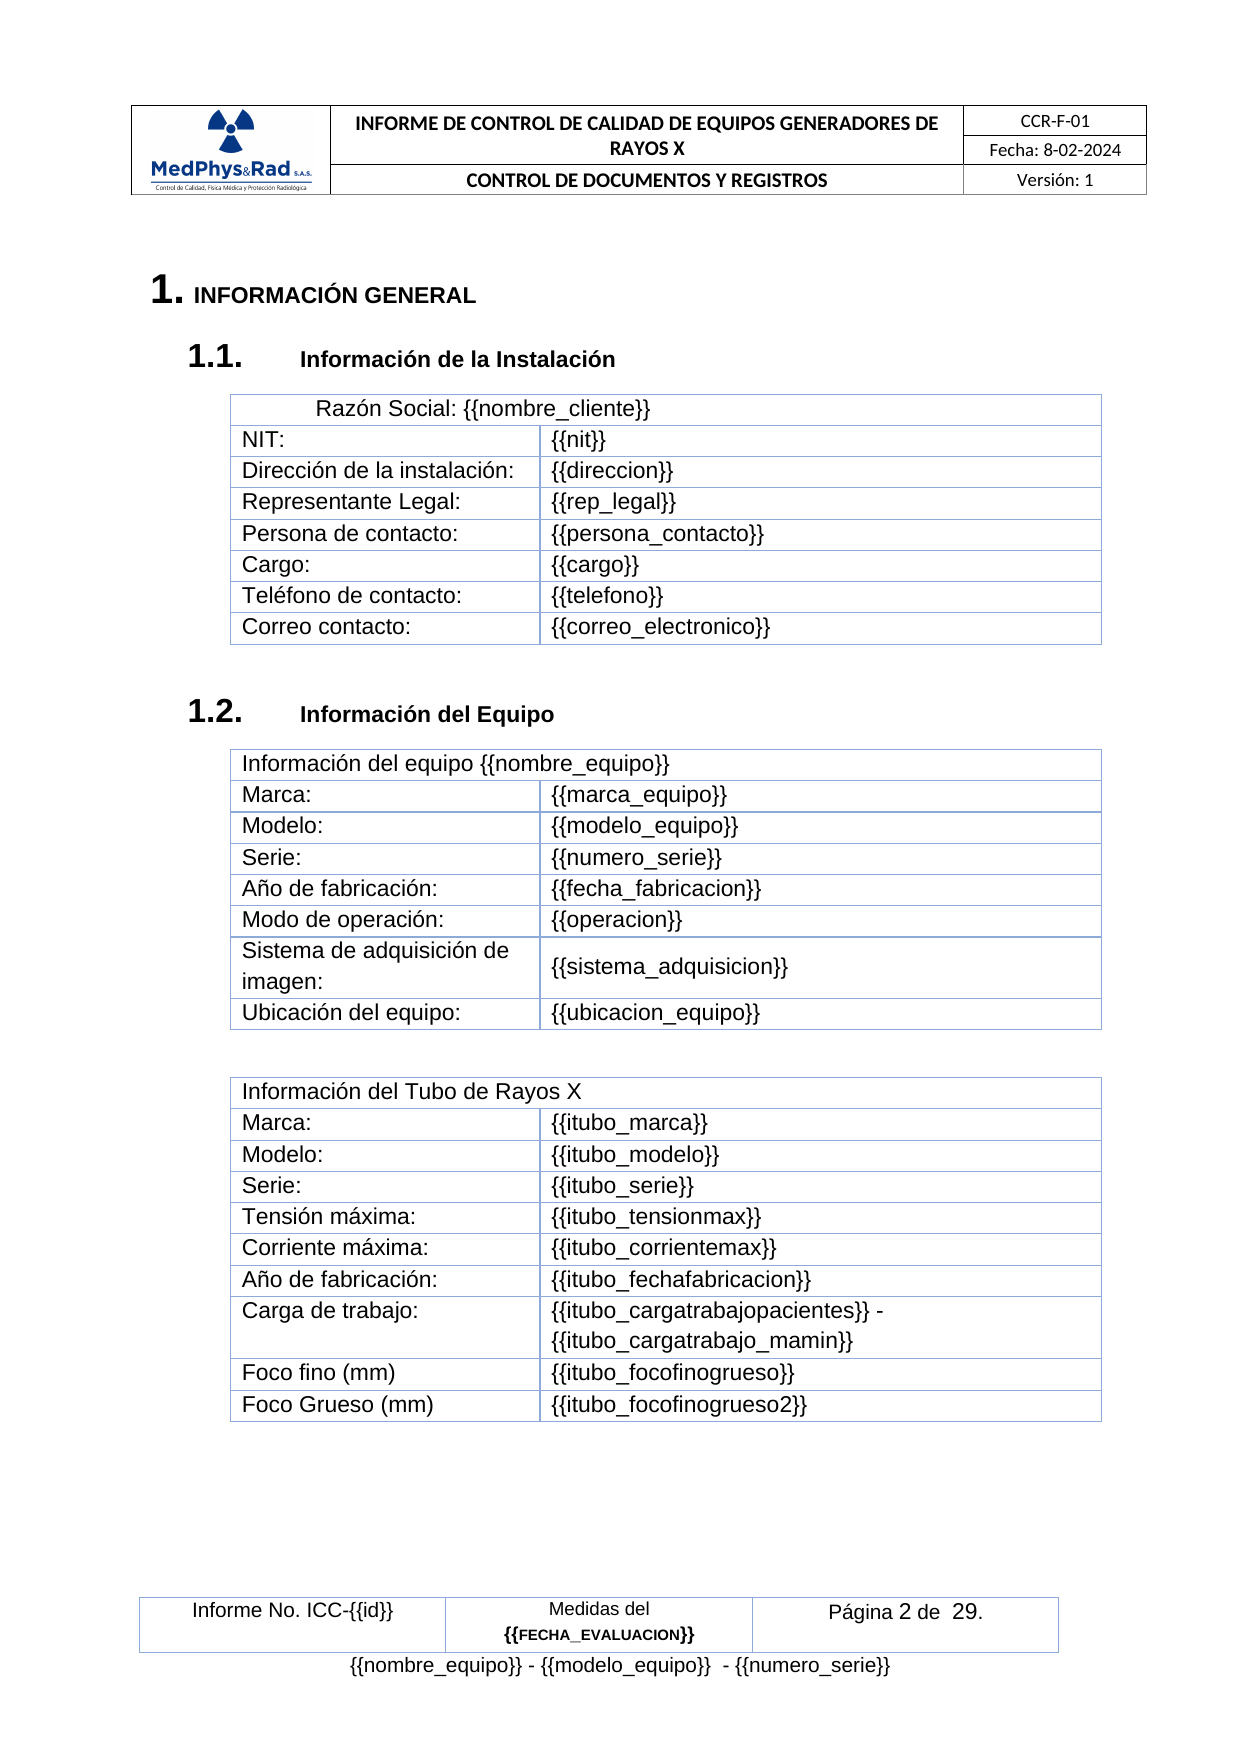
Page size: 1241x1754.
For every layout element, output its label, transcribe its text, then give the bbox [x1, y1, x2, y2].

table_cell Corriente máxima: [231, 1234, 539, 1264]
table_cell Tensión máxima: [231, 1203, 539, 1233]
table_cell {{persona_contacto}} [541, 520, 1101, 550]
table_cell {{sistema_adquisicion}} [541, 938, 1101, 998]
table_cell {{correo_electronico}} [541, 613, 1101, 643]
table_cell {{ubicacion_equipo}} [541, 999, 1101, 1029]
table_cell {{itubo_focofinogrueso2}} [541, 1391, 1101, 1421]
subtitle Información del Equipo [187, 691, 1090, 730]
table_cell Serie: [231, 844, 539, 874]
table_cell Foco fino (mm) [231, 1359, 539, 1389]
table_cell {{modelo_equipo}} [541, 813, 1101, 843]
table_cell Correo contacto: [231, 613, 539, 643]
subtitle Información de la Instalación [187, 336, 1090, 374]
table_cell Año de fabricación: [231, 1266, 539, 1296]
table_cell Marca: [231, 1109, 539, 1139]
table_cell Teléfono de contacto: [231, 582, 539, 612]
table_cell Cargo: [231, 551, 539, 581]
table_cell Ubicación del equipo: [231, 999, 539, 1029]
table_cell {{itubo_tensionmax}} [541, 1203, 1101, 1233]
table_header Información del equipo {{nombre_equipo}} [231, 750, 1101, 780]
table_cell {{itubo_marca}} [541, 1109, 1101, 1139]
table_cell {{itubo_cargatrabajopacientes}} - {{itubo_cargatrabajo_mamin}} [541, 1297, 1101, 1358]
table_cell Persona de contacto: [231, 520, 539, 550]
table_cell {{nit}} [541, 426, 1101, 456]
table_cell Sistema de adquisición de imagen: [231, 938, 539, 998]
picture [147, 108, 315, 192]
table_cell {{itubo_serie}} [541, 1172, 1101, 1202]
table_cell Foco Grueso (mm) [231, 1391, 539, 1421]
table_cell Modo de operación: [231, 906, 539, 936]
table_cell Carga de trabajo: [231, 1297, 539, 1358]
table_cell Año de fabricación: [231, 875, 539, 905]
table_cell Representante Legal: [231, 488, 539, 518]
table_cell {{fecha_fabricacion}} [541, 875, 1101, 905]
table_cell {{telefono}} [541, 582, 1101, 612]
table_cell {{cargo}} [541, 551, 1101, 581]
table_header Razón Social: {{nombre_cliente}} [231, 395, 1101, 425]
table_cell Serie: [231, 1172, 539, 1202]
table_header Información del Tubo de Rayos X [231, 1078, 1101, 1108]
table_cell {{rep_legal}} [541, 488, 1101, 518]
table_cell {{numero_serie}} [541, 844, 1101, 874]
table_cell {{itubo_fechafabricacion}} [541, 1266, 1101, 1296]
table_cell {{marca_equipo}} [541, 781, 1101, 811]
table_cell {{itubo_focofinogrueso}} [541, 1359, 1101, 1389]
table_cell {{direccion}} [541, 457, 1101, 487]
table_cell {{itubo_modelo}} [541, 1141, 1101, 1171]
table_cell Modelo: [231, 813, 539, 843]
table_cell NIT: [231, 426, 539, 456]
table_cell {{operacion}} [541, 906, 1101, 936]
table_cell Marca: [231, 781, 539, 811]
table_cell {{itubo_corrientemax}} [541, 1234, 1101, 1264]
table_cell Modelo: [231, 1141, 539, 1171]
table_cell Dirección de la instalación: [231, 457, 539, 487]
subtitle INFORMACIÓN GENERAL [150, 264, 1090, 312]
